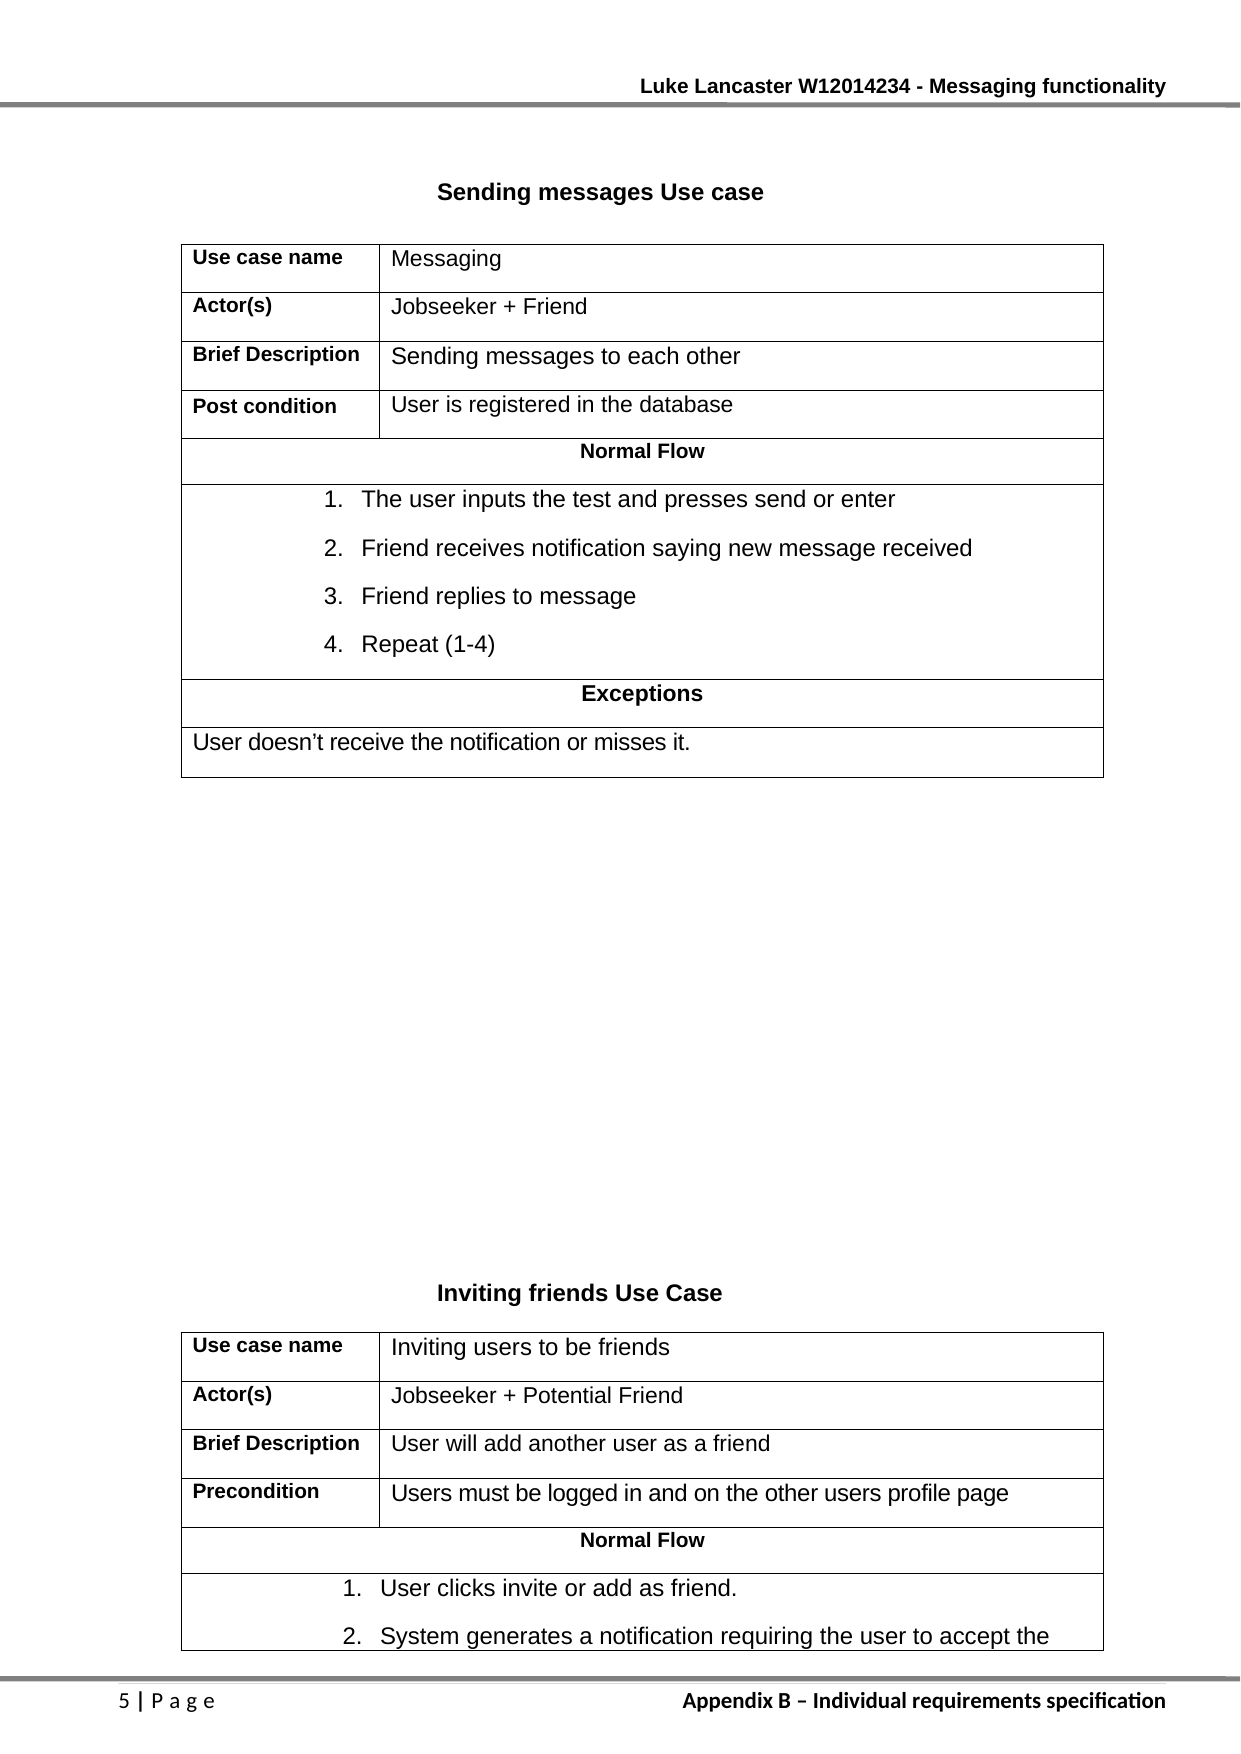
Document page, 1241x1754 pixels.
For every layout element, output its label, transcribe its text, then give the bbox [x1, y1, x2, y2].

table_cell Users must be logged in and on the other users profile page [380, 1479, 1103, 1527]
table_cell Jobseeker + Friend [380, 293, 1103, 341]
table_cell Normal Flow [182, 1528, 1103, 1573]
table_cell Sending messages to each other [380, 342, 1103, 390]
table_cell User doesn’t receive the notification or misses it. [182, 728, 1103, 777]
text Inviting friends Use Case [399, 1279, 1166, 1307]
table_cell The user inputs the test and presses send or enter Friend receives notification saying new message received Friend replies to message Repeat (1-4) [182, 485, 1103, 679]
table_header Inviting users to be friends [380, 1333, 1103, 1381]
text Sending messages Use case [437, 178, 1166, 206]
table_cell Actor(s) [182, 1382, 379, 1429]
table_cell Normal Flow [182, 439, 1103, 484]
table_cell Precondition [182, 1479, 379, 1527]
table_cell Exceptions [182, 680, 1103, 727]
table_cell Actor(s) [182, 293, 379, 341]
table_cell User will add another user as a friend [380, 1430, 1103, 1477]
table_cell User is registered in the database [380, 391, 1103, 438]
table_cell Brief Description [182, 342, 379, 390]
table_header Use case name [182, 245, 379, 292]
table_header Use case name [182, 1333, 379, 1381]
table_cell Jobseeker + Potential Friend [380, 1382, 1103, 1429]
table_header Messaging [380, 245, 1103, 292]
table_cell Post condition [182, 391, 379, 438]
table_cell Brief Description [182, 1430, 379, 1477]
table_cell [182, 1574, 1103, 1650]
